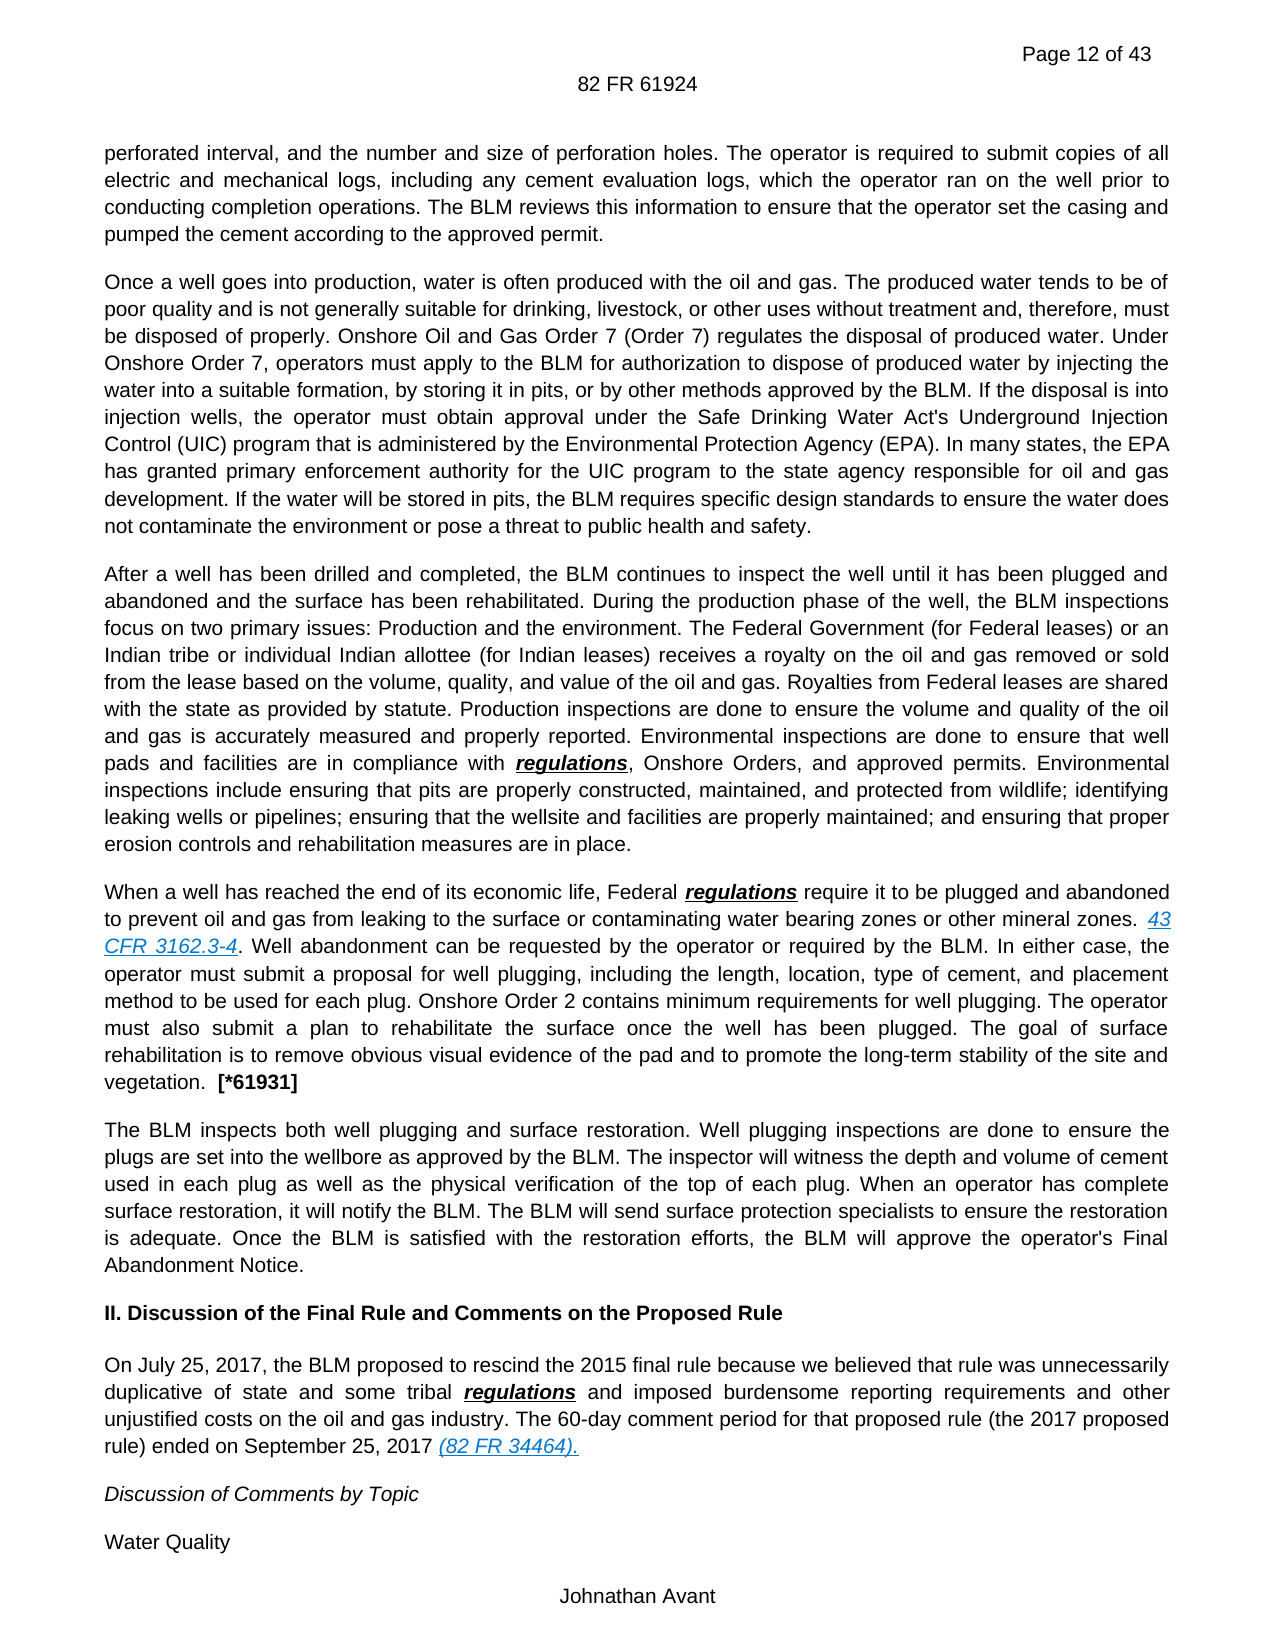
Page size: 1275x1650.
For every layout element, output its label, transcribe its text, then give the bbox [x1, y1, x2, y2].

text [104, 137, 1171, 246]
text After a well has been drilled and completed, the BLM continues to inspect the well until it has been plugged and abandoned and the surface has been rehabilitated. During the production phase of the well, the BLM inspections focus on two primary issues: Production and the environment. The Federal Government (for Federal leases) or an Indian tribe or individual Indian allottee (for Indian leases) receives a royalty on the oil and gas removed or sold from the lease based on the volume, quality, and value of the oil and gas. Royalties from Federal leases are shared with the state as provided by statute. Production inspections are done to ensure the volume and quality of the oil and gas is accurately measured and properly reported. Environmental inspections are done to ensure that well pads and facilities are in compliance with regulations, Onshore Orders, and approved permits. Environmental inspections include ensuring that pits are properly constructed, maintained, and protected from wildlife; identifying leaking wells or pipelines; ensuring that the wellsite and facilities are properly maintained; and ensuring that proper erosion controls and rehabilitation measures are in place. [104, 558, 1171, 856]
text On July 25, 2017, the BLM proposed to rescind the 2015 final rule because we believed that rule was unnecessarily duplicative of state and some tribal regulations and imposed burdensome reporting requirements and other unjustified costs on the oil and gas industry. The 60-day comment period for that proposed rule (the 2017 proposed rule) ended on September 25, 2017 (82 FR 34464). [104, 1350, 1171, 1458]
text Water Quality [104, 1527, 1171, 1554]
text Once a well goes into production, water is often produced with the oil and gas. The produced water tends to be of poor quality and is not generally suitable for drinking, livestock, or other uses without treatment and, therefore, must be disposed of properly. Onshore Oil and Gas Order 7 (Order 7) regulates the disposal of produced water. Under Onshore Order 7, operators must apply to the BLM for authorization to dispose of produced water by injecting the water into a suitable formation, by storing it in pits, or by other methods approved by the BLM. If the disposal is into injection wells, the operator must obtain approval under the Safe Drinking Water Act's Underground Injection Control (UIC) program that is administered by the Environmental Protection Agency (EPA). In many states, the EPA has granted primary enforcement authority for the UIC program to the state agency responsible for oil and gas development. If the water will be stored in pits, the BLM requires specific design standards to ensure the water does not contaminate the environment or pose a threat to public health and safety. [104, 267, 1171, 537]
text The BLM inspects both well plugging and surface restoration. Well plugging inspections are done to ensure the plugs are set into the wellbore as approved by the BLM. The inspector will witness the depth and volume of cement used in each plug as well as the physical verification of the top of each plug. When an operator has complete surface restoration, it will notify the BLM. The BLM will send surface protection specialists to ensure the restoration is adequate. Once the BLM is satisfied with the restoration efforts, the BLM will approve the operator's Final Abandonment Notice. [104, 1114, 1171, 1277]
text When a well has reached the end of its economic life, Federal regulations require it to be plugged and abandoned to prevent oil and gas from leaking to the surface or contaminating water bearing zones or other mineral zones. 43 CFR 3162.3-4. Well abandonment can be requested by the operator or required by the BLM. In either case, the operator must submit a proposal for well plugging, including the length, location, type of cement, and placement method to be used for each plug. Onshore Order 2 contains minimum requirements for well plugging. The operator must also submit a plan to rehabilitate the surface once the well has been plugged. The goal of surface rehabilitation is to remove obvious visual evidence of the pad and to promote the long-term stability of the site and vegetation. [*61931] [104, 877, 1171, 1094]
text Discussion of Comments by Topic [104, 1479, 1171, 1506]
text II. Discussion of the Final Rule and Comments on the Proposed Rule [104, 1298, 1171, 1325]
